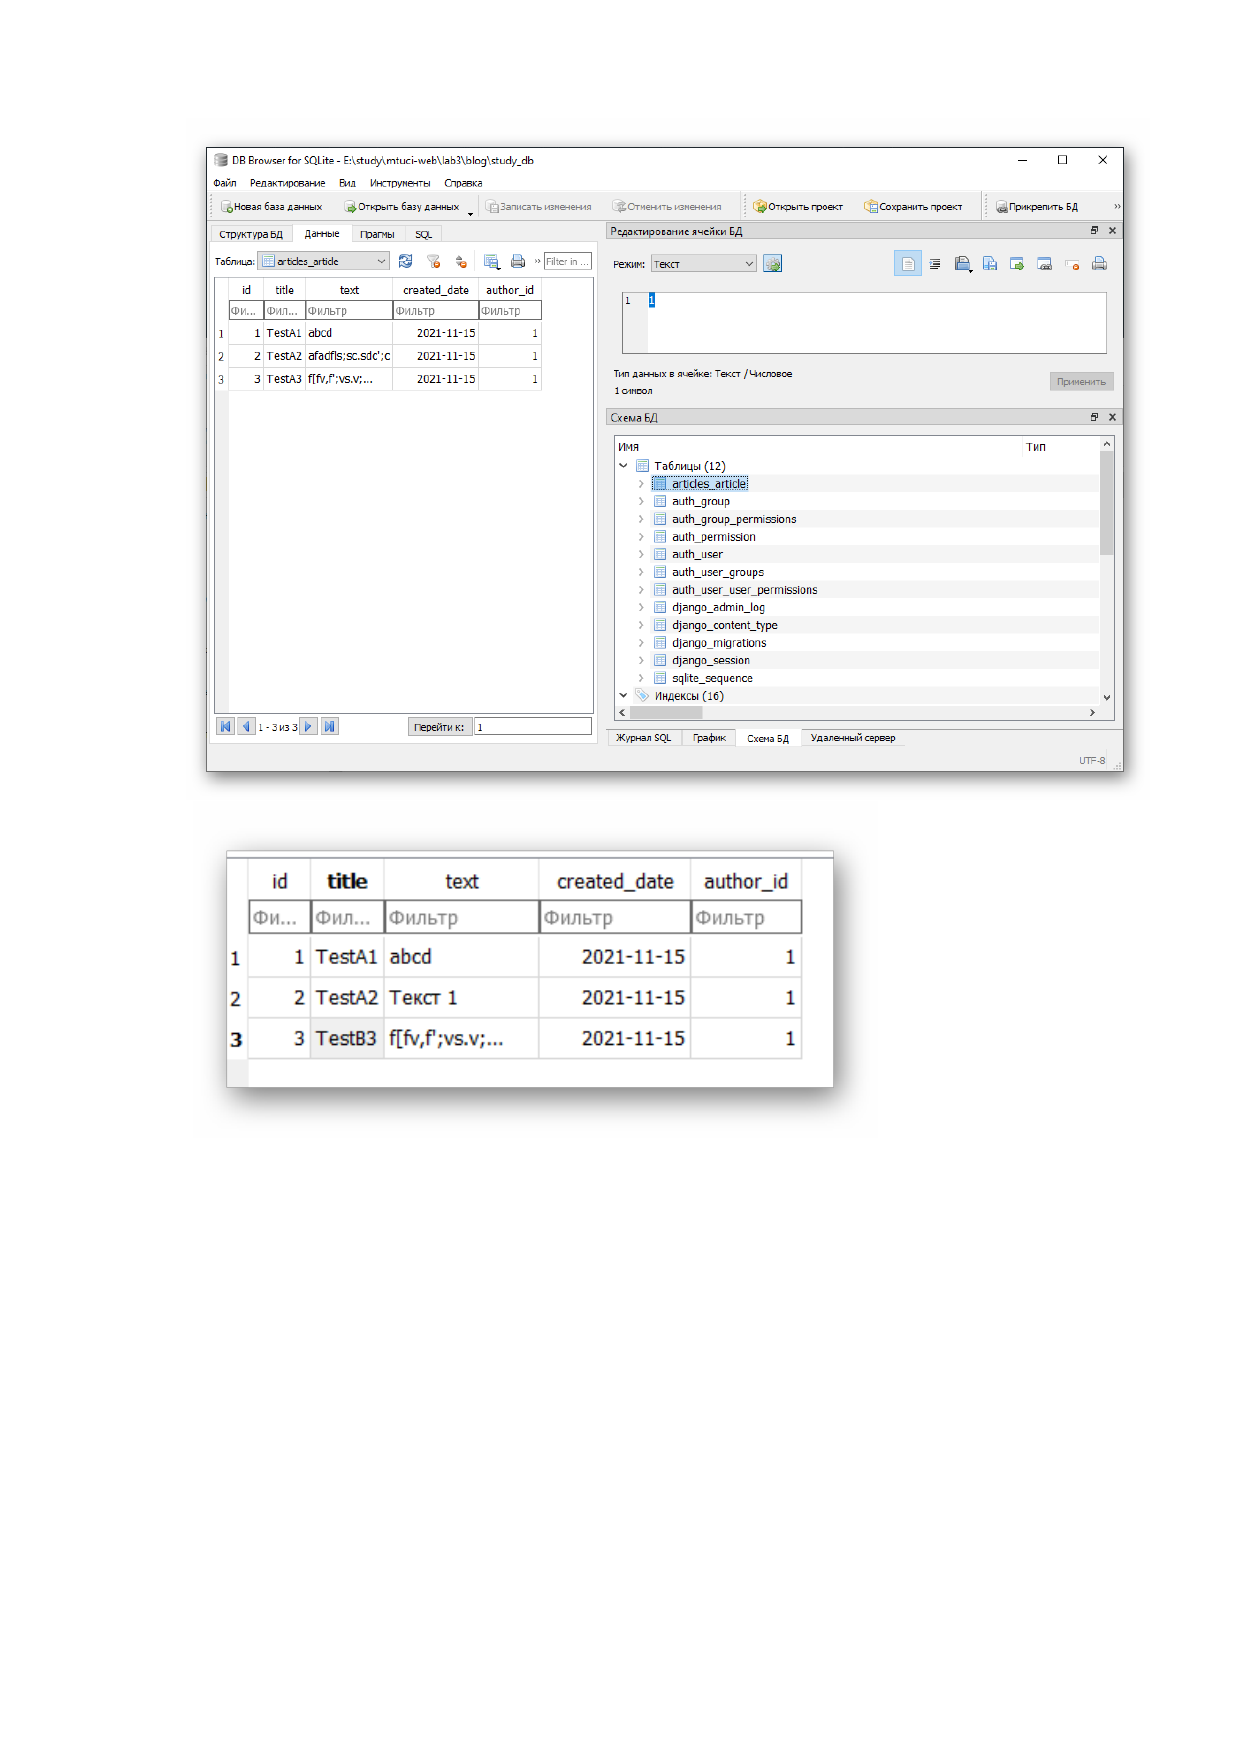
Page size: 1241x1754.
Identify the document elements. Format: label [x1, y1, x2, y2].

picture [177, 118, 1152, 800]
picture [177, 801, 884, 1138]
